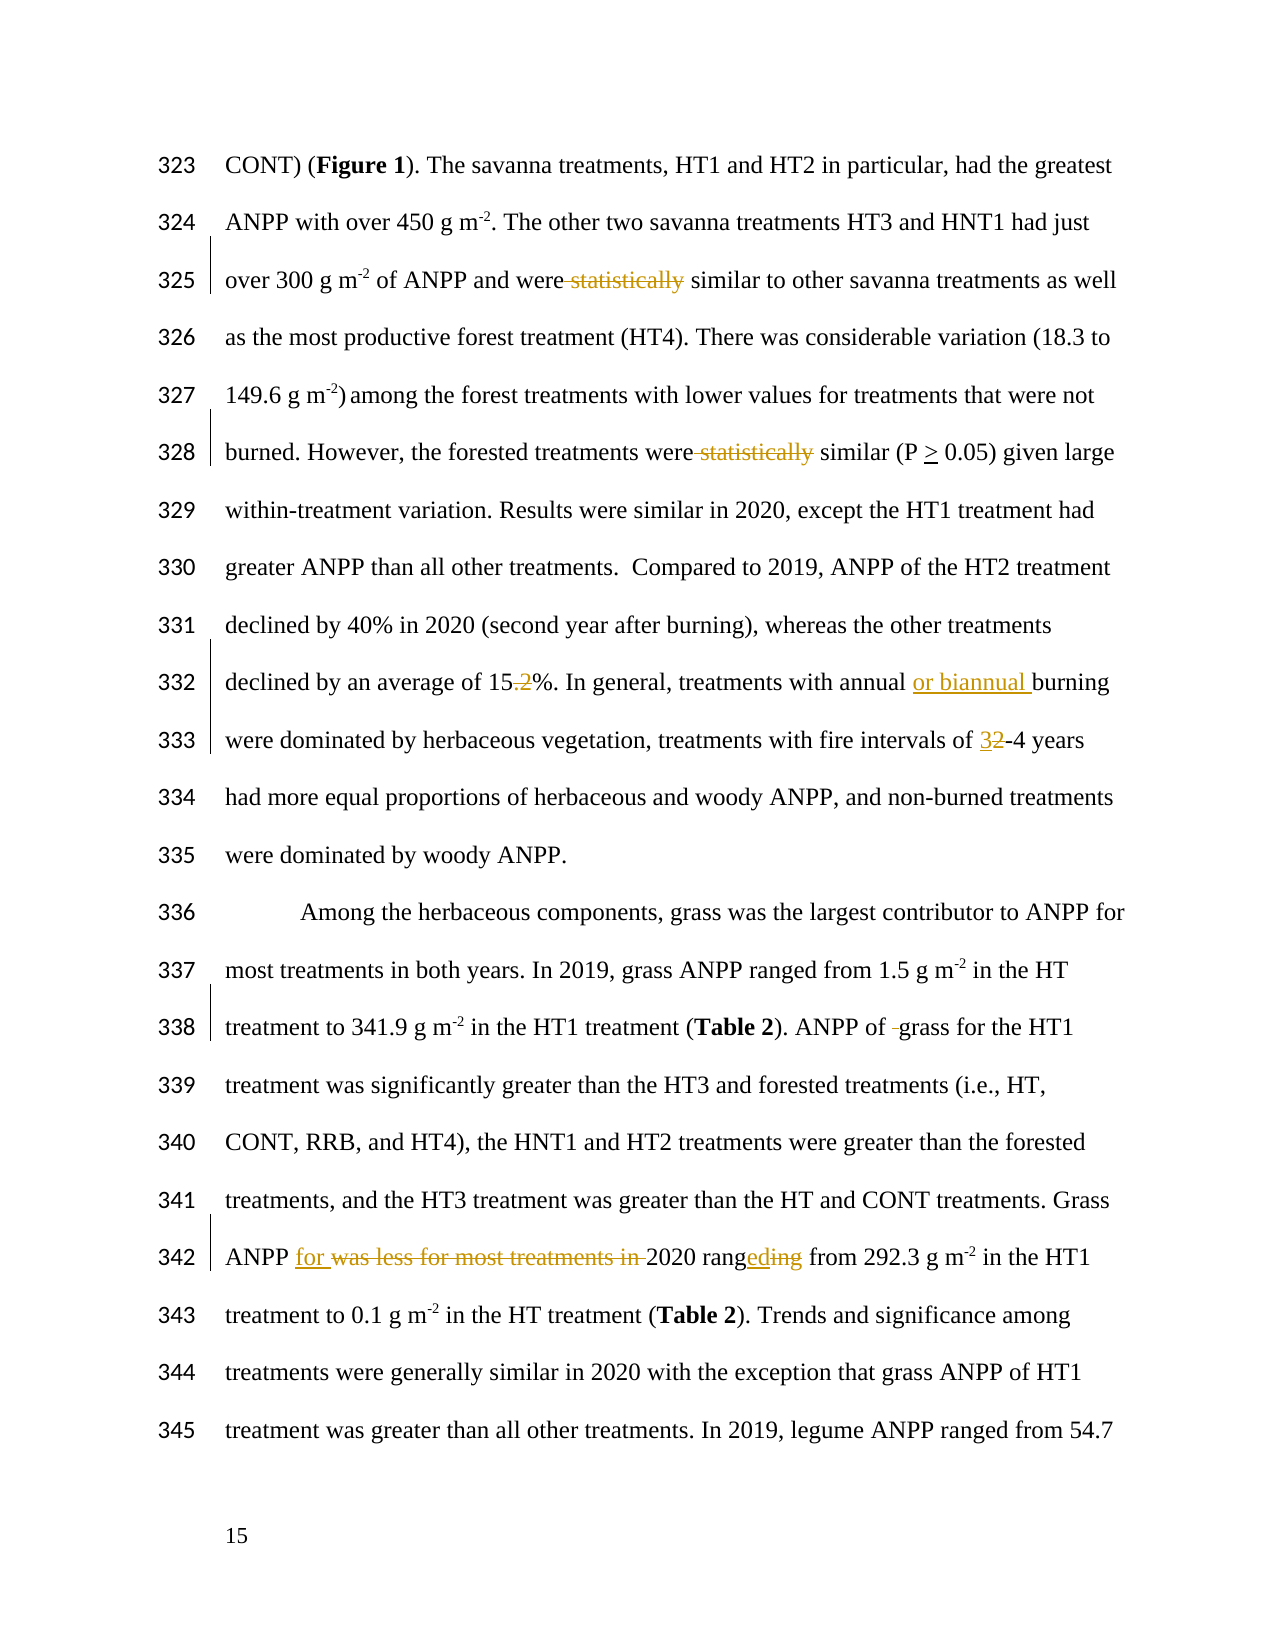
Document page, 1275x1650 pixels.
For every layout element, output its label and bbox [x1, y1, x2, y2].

text [225, 150, 1125, 869]
text [225, 897, 1125, 1444]
